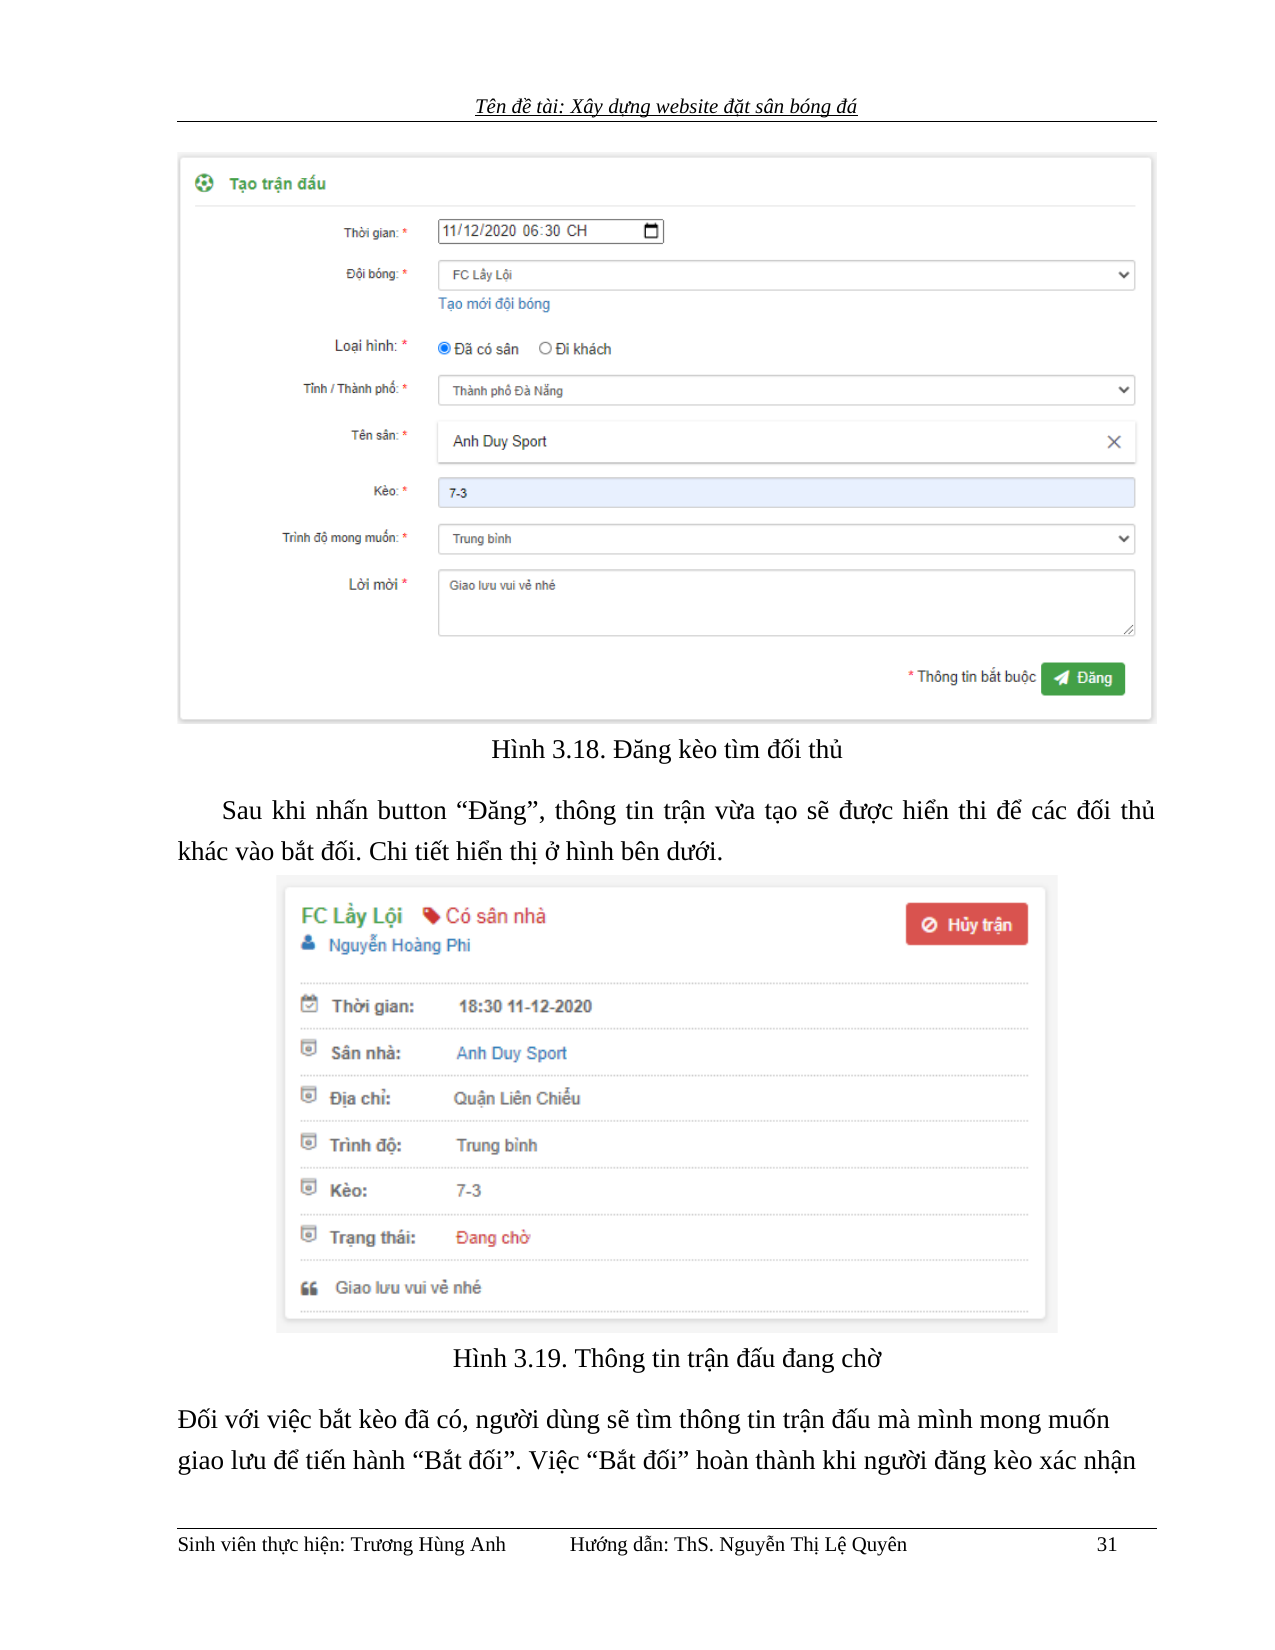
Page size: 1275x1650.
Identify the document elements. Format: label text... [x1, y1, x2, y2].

picture [177, 152, 1157, 724]
text Hình 3.19. Thông tin trận đấu đang chờ [177, 1342, 1157, 1373]
picture [276, 875, 1058, 1333]
text Hình 3.18. Đăng kèo tìm đối thủ [177, 733, 1157, 764]
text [177, 1403, 1157, 1475]
text Sau khi nhấn button “Đăng”, thông tin trận vừa tạo sẽ được hiển thi để các đối thủ khác vào bắt đối. Chi tiết hiển thị ở hình bên dưới. [177, 794, 1157, 866]
